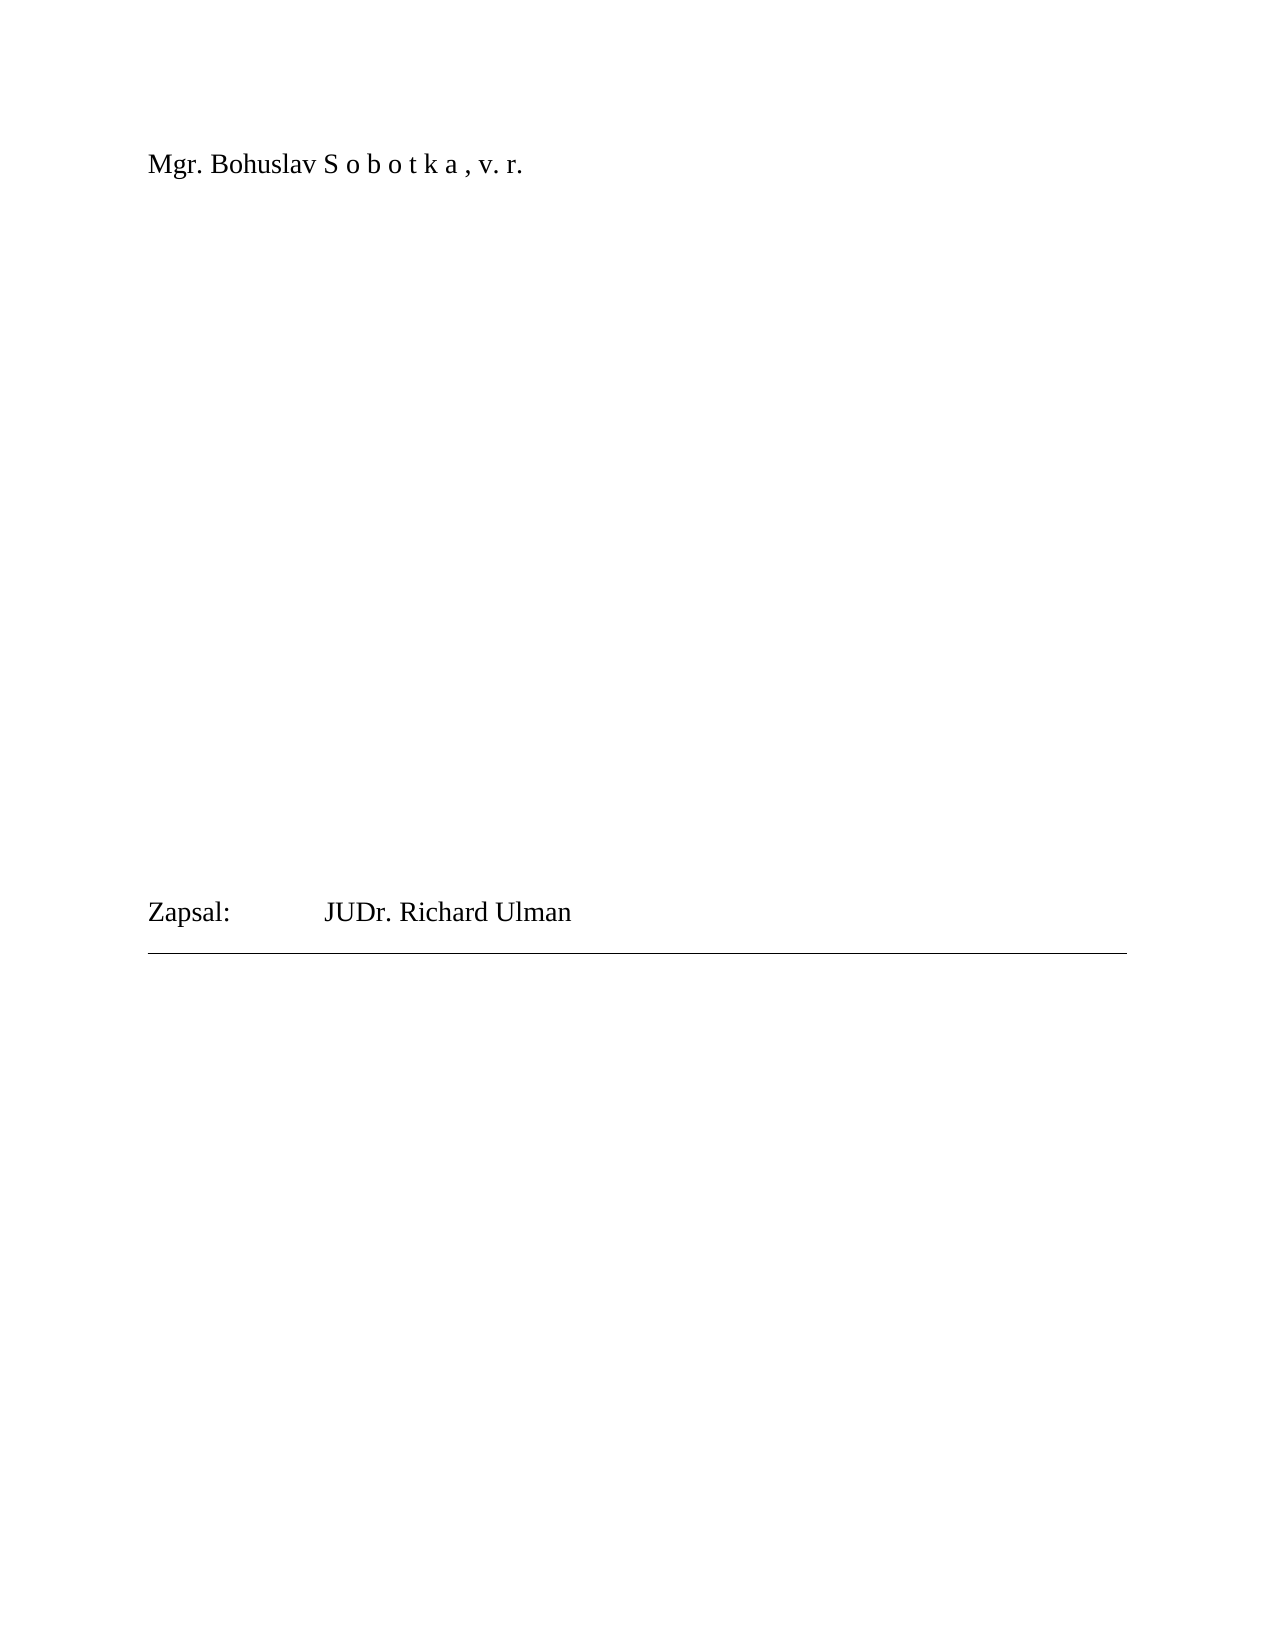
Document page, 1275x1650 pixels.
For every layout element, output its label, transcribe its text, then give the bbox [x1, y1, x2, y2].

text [148, 148, 1127, 870]
table_header JUDr. Richard Ulman [324, 895, 1033, 927]
table_header Zapsal: [148, 895, 324, 927]
